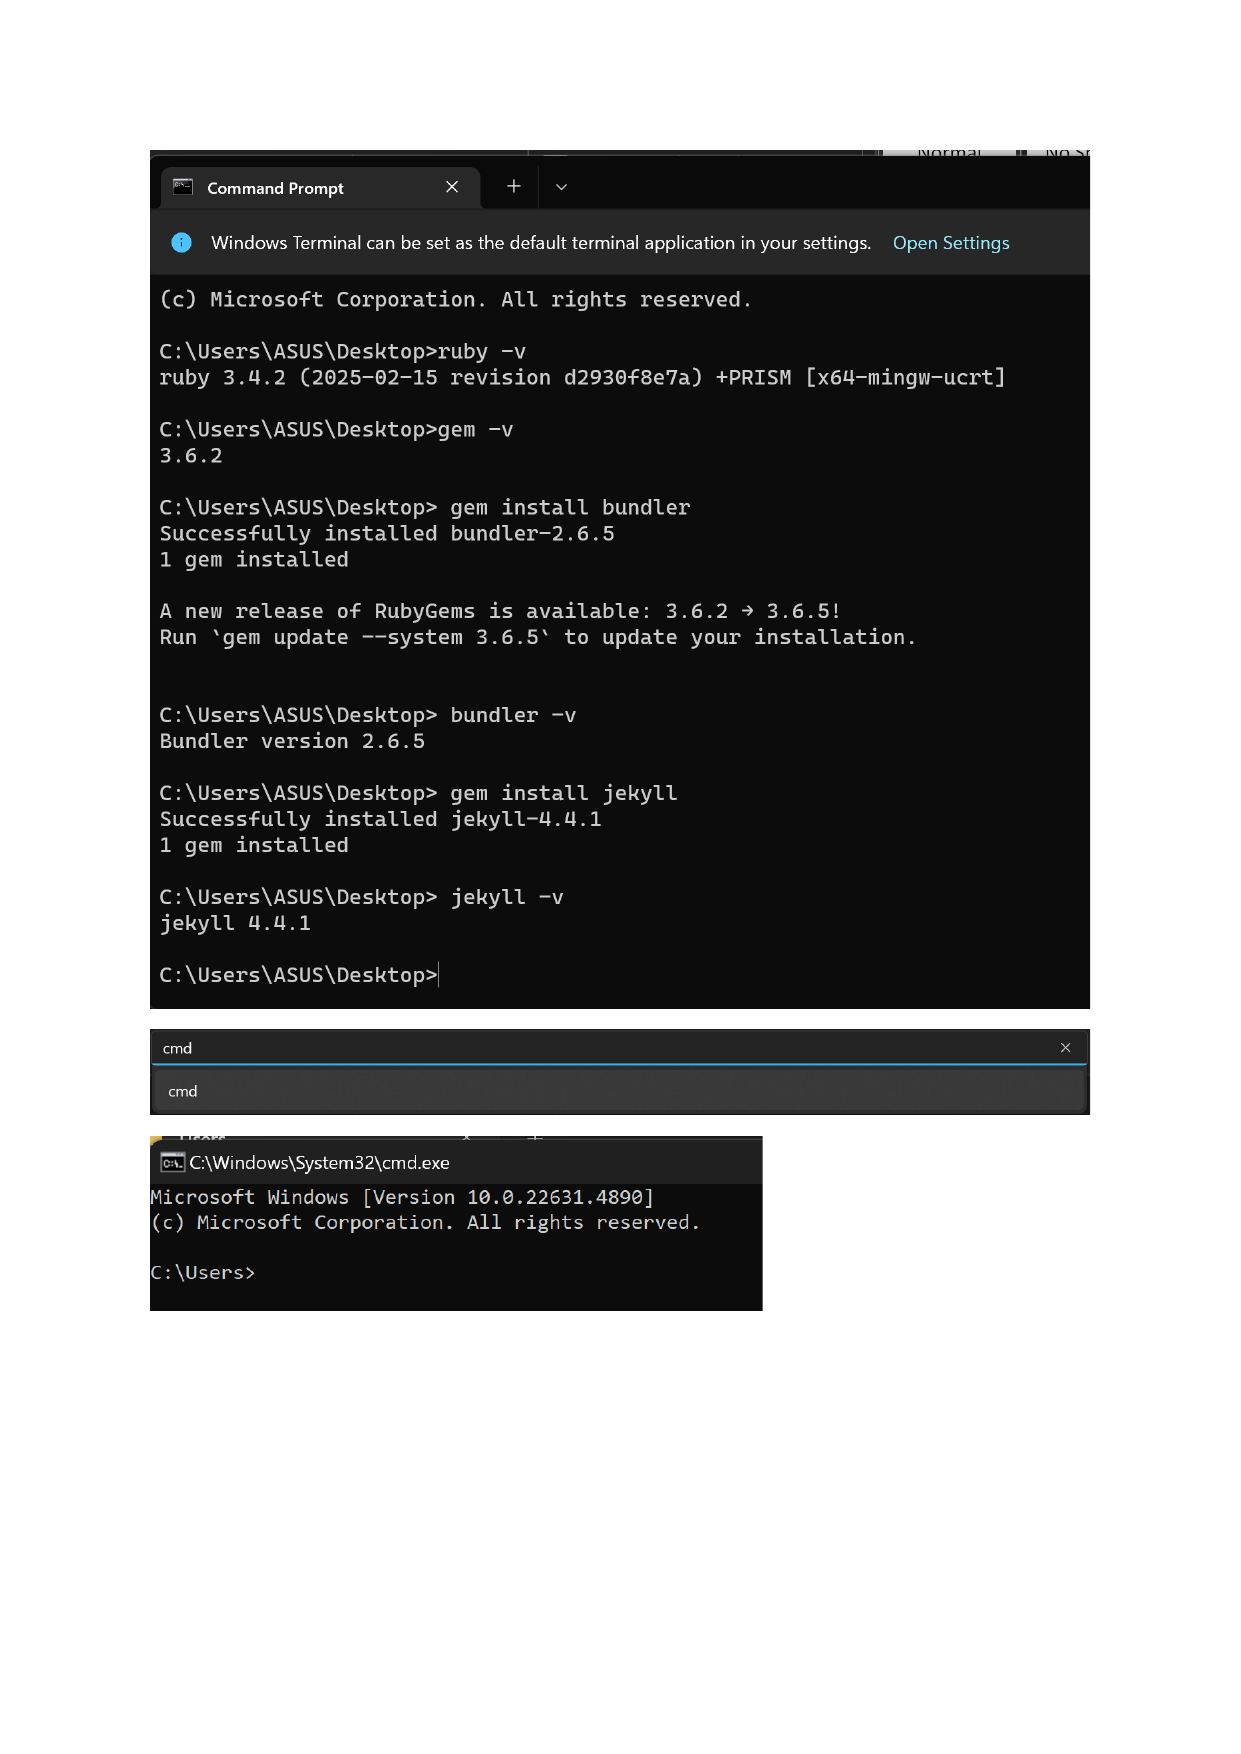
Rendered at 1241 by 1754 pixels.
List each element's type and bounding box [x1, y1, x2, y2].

picture [150, 150, 1091, 1009]
picture [150, 1029, 1091, 1115]
picture [150, 1136, 763, 1311]
